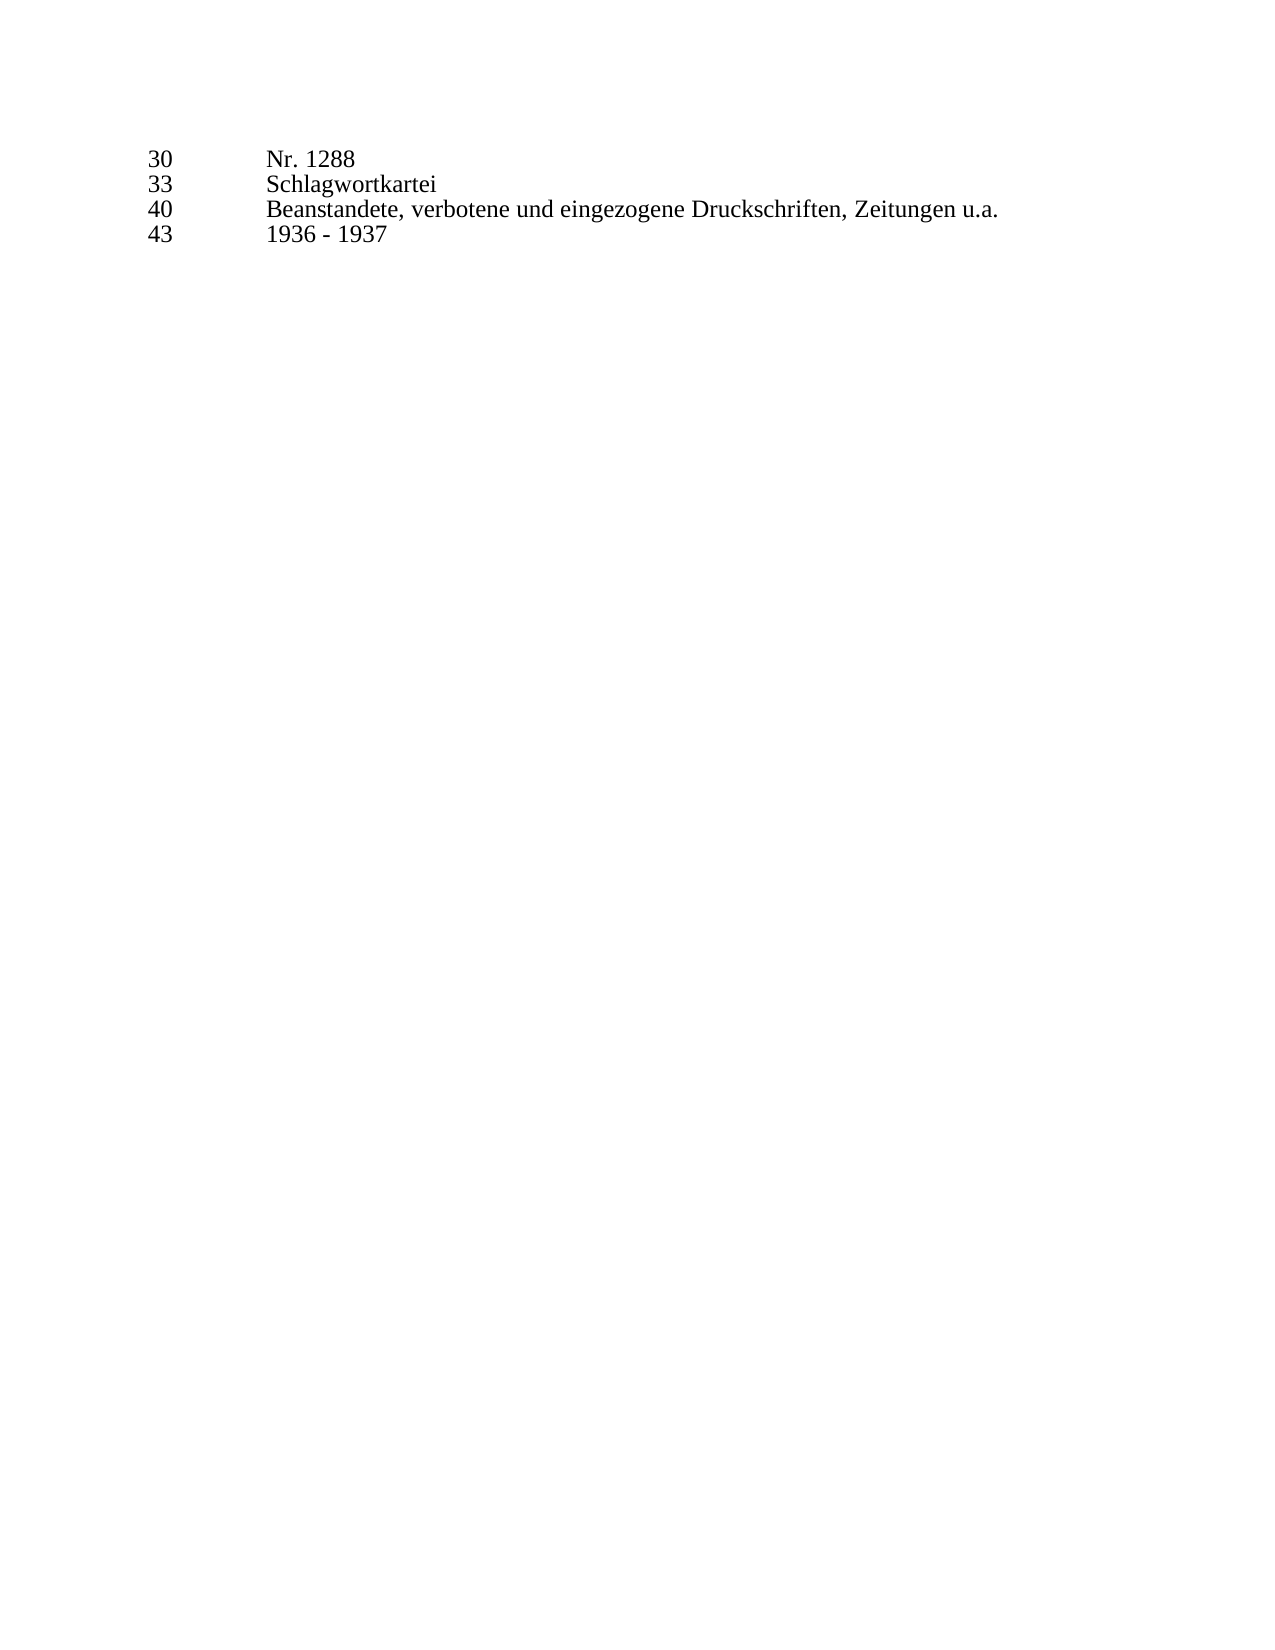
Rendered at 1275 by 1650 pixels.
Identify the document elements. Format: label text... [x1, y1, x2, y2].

text 33 Schlagwortkartei [148, 173, 1127, 198]
text 40 s[2{Beanstandete, verbotene und eingezogene} 1{Druckschriften, s[Zeitung]sen}]s u.a. [148, 198, 1127, 223]
text 30 Nr. 1288 [148, 148, 1127, 173]
text 43 1936 - 1937 [148, 223, 1127, 248]
